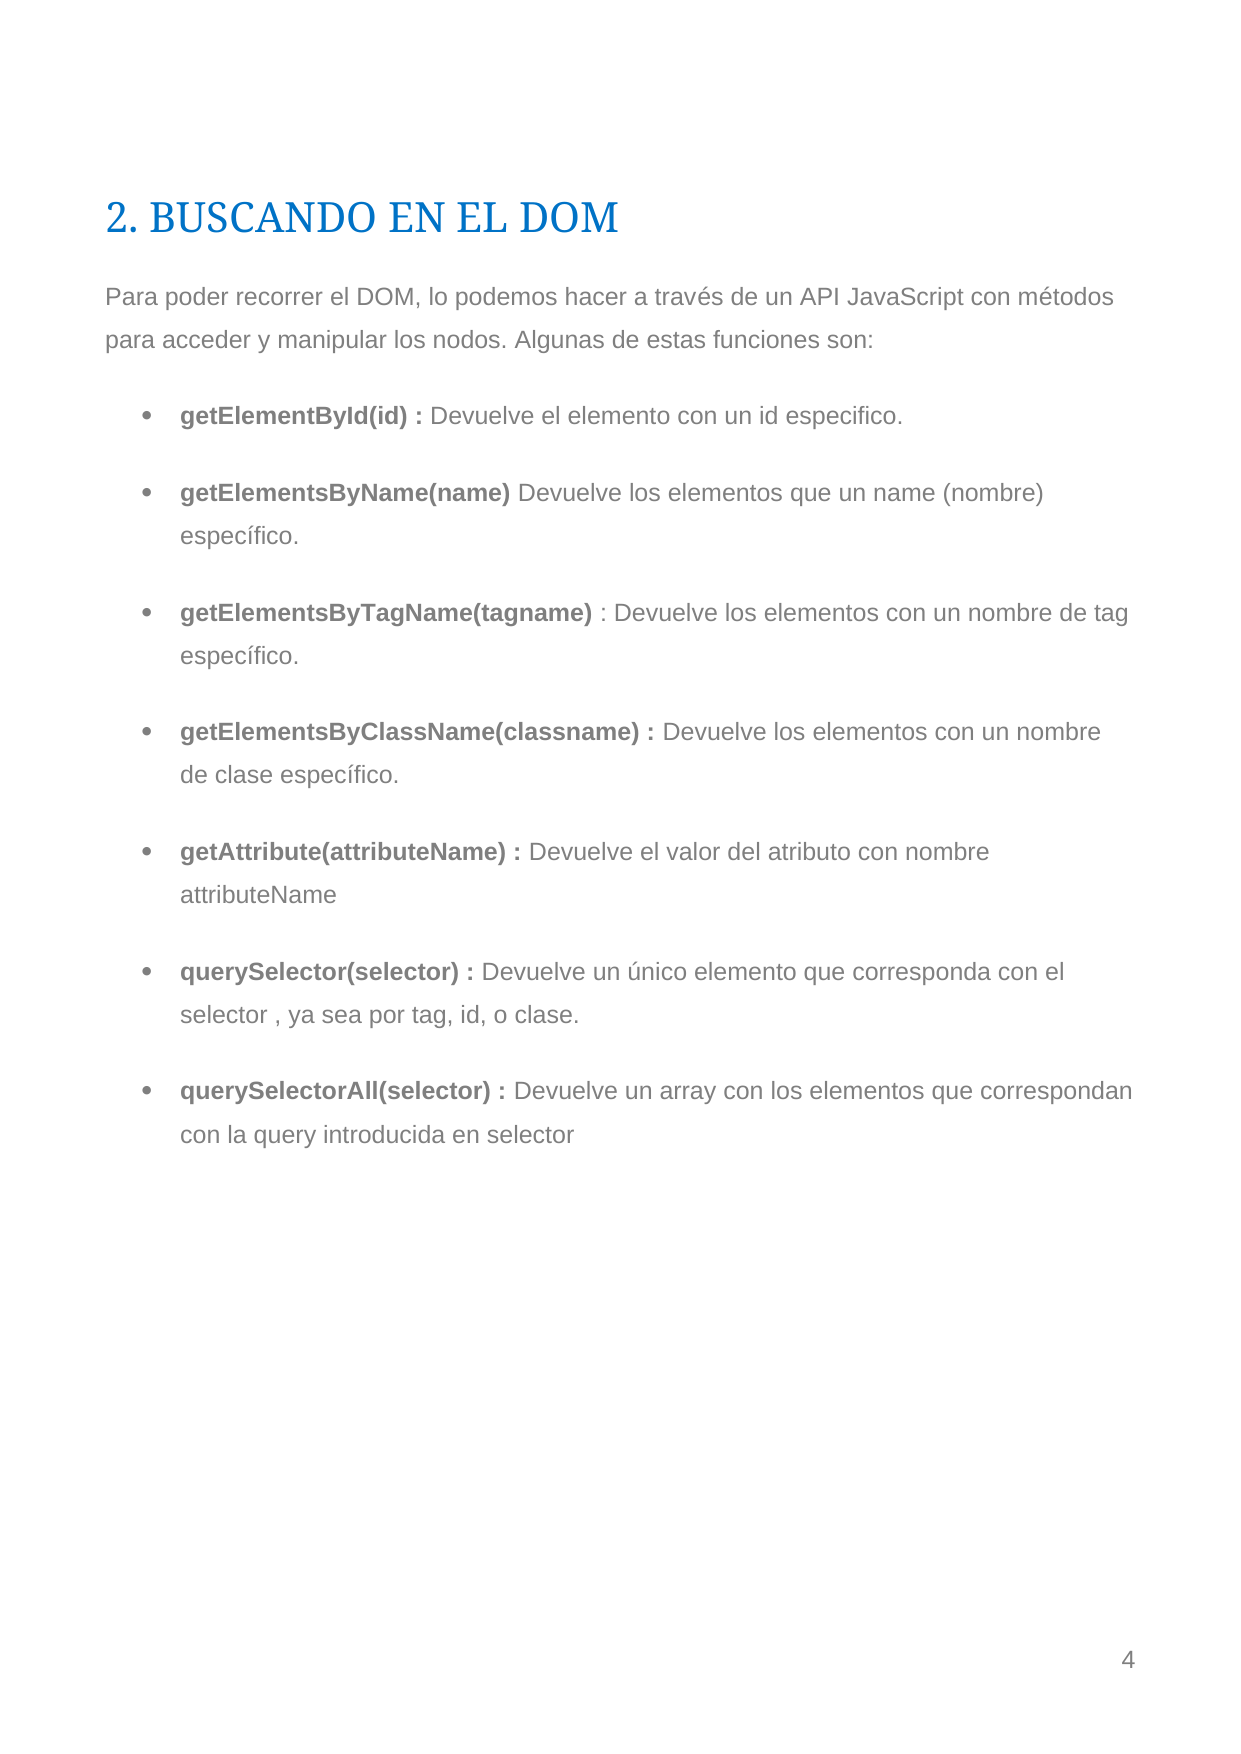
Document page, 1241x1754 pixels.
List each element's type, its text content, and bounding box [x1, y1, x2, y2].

list getElementsByName(name) Devuelve los elementos que un name (nombre) específico. [142, 478, 1135, 550]
list getElementById(id) : Devuelve el elemento con un id especifico. [142, 401, 1135, 430]
text Para poder recorrer el DOM, lo podemos hacer a través de un API JavaScript con métodos para acceder y manipular los nodos. Algunas de estas funciones son: [105, 282, 1135, 354]
list querySelector(selector) : Devuelve un único elemento que corresponda con el selector , ya sea por tag, id, o clase. [142, 957, 1135, 1029]
list getElementsByTagName(tagname) : Devuelve los elementos con un nombre de tag específico. [142, 598, 1135, 669]
subtitle 2. Buscando en el DOM [105, 187, 1135, 244]
list getAttribute(attributeName) : Devuelve el valor del atributo con nombre attributeName [142, 837, 1135, 909]
list getElementsByClassName(classname) : Devuelve los elementos con un nombre de clase específico. [142, 717, 1135, 789]
list querySelectorAll(selector) : Devuelve un array con los elementos que correspondan con la query introducida en selector [142, 1076, 1135, 1148]
